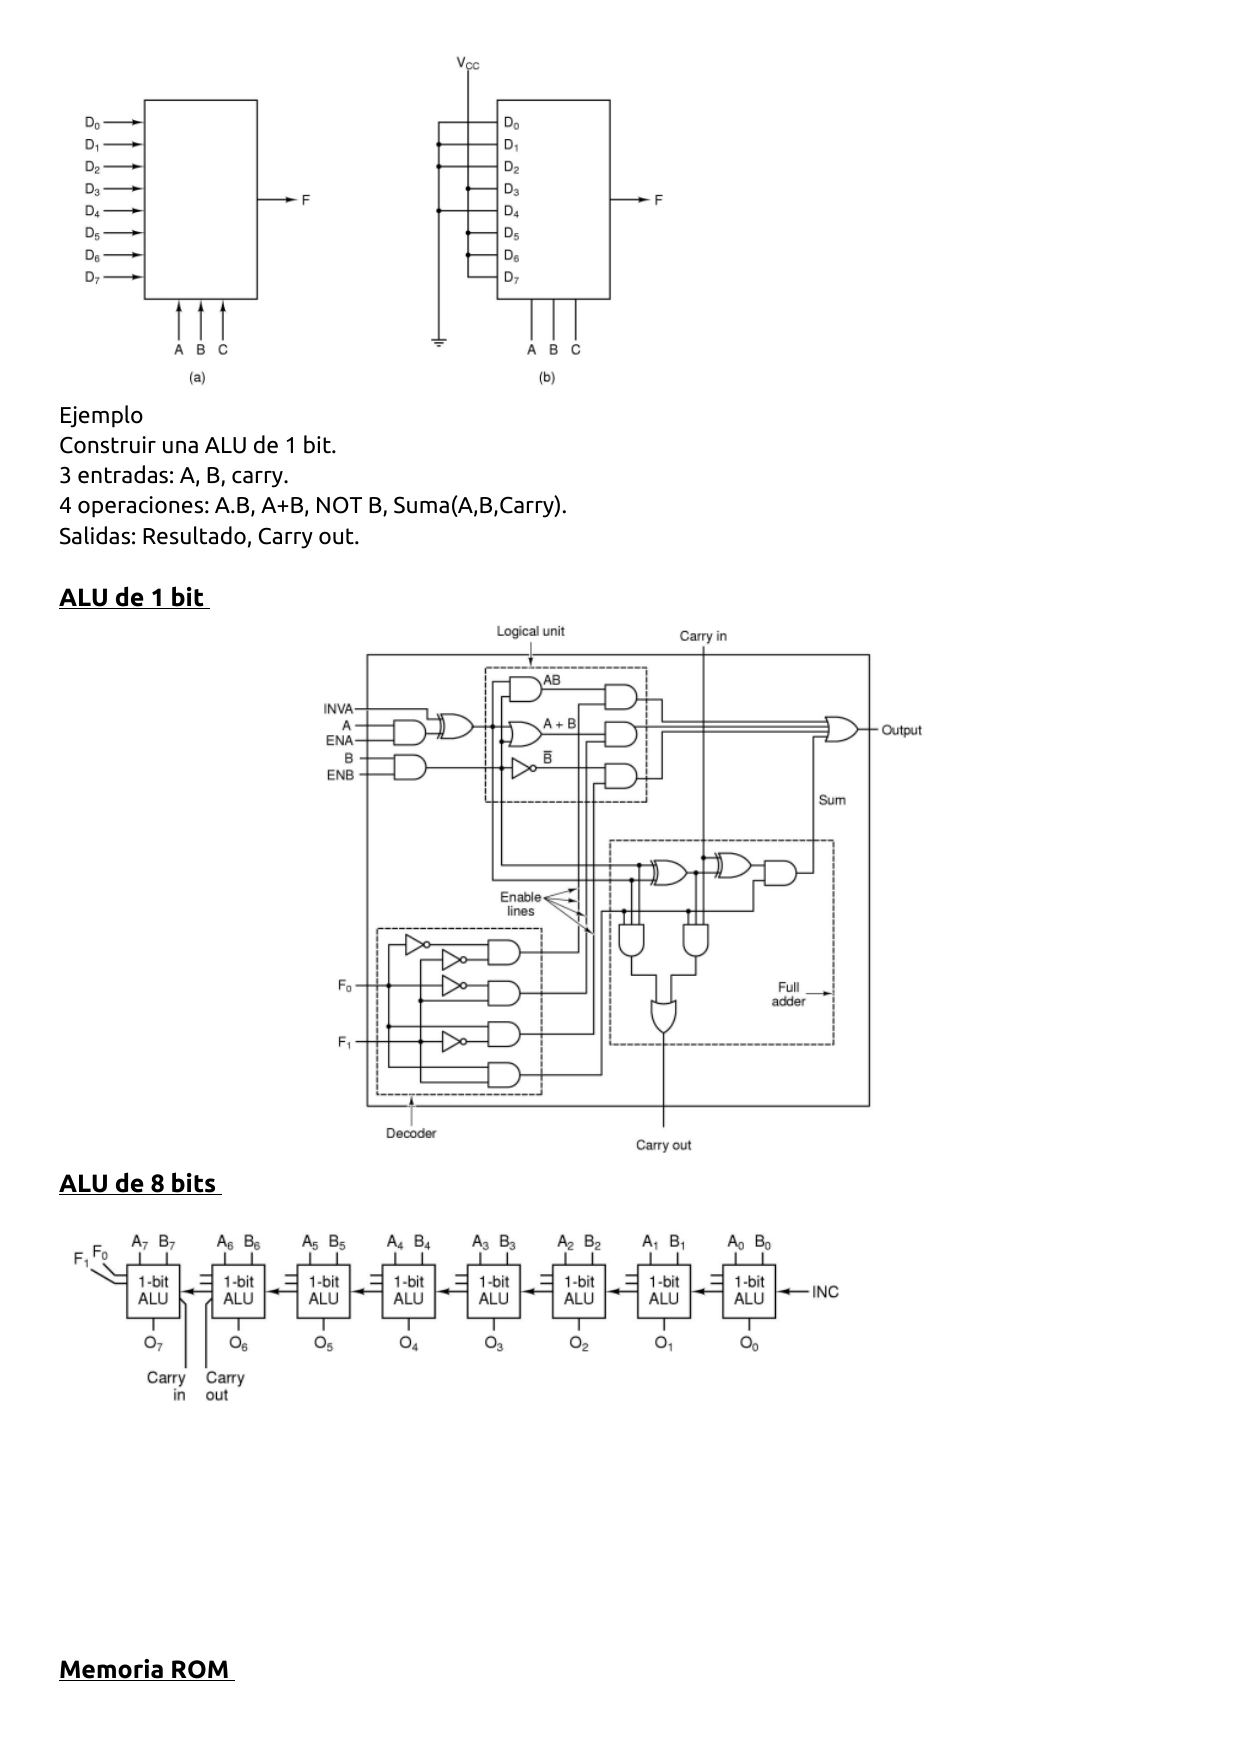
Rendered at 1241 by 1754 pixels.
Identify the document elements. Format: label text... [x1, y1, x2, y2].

text ALU de 1 bit [59, 582, 1181, 611]
picture [58, 1201, 866, 1420]
picture [58, 44, 689, 398]
text ALU de 8 bits [59, 1169, 1181, 1198]
text Memoria ROM [59, 1655, 1181, 1683]
text Ejemplo [59, 401, 1181, 428]
text 4 operaciones: A.B, A+B, NOT B, Suma(A,B,Carry). [59, 492, 1181, 518]
text Construir una ALU de 1 bit. [59, 431, 1181, 458]
picture [290, 615, 950, 1165]
text Salidas: Resultado, Carry out. [59, 522, 1181, 548]
text 3 entradas: A, B, carry. [59, 462, 1181, 488]
